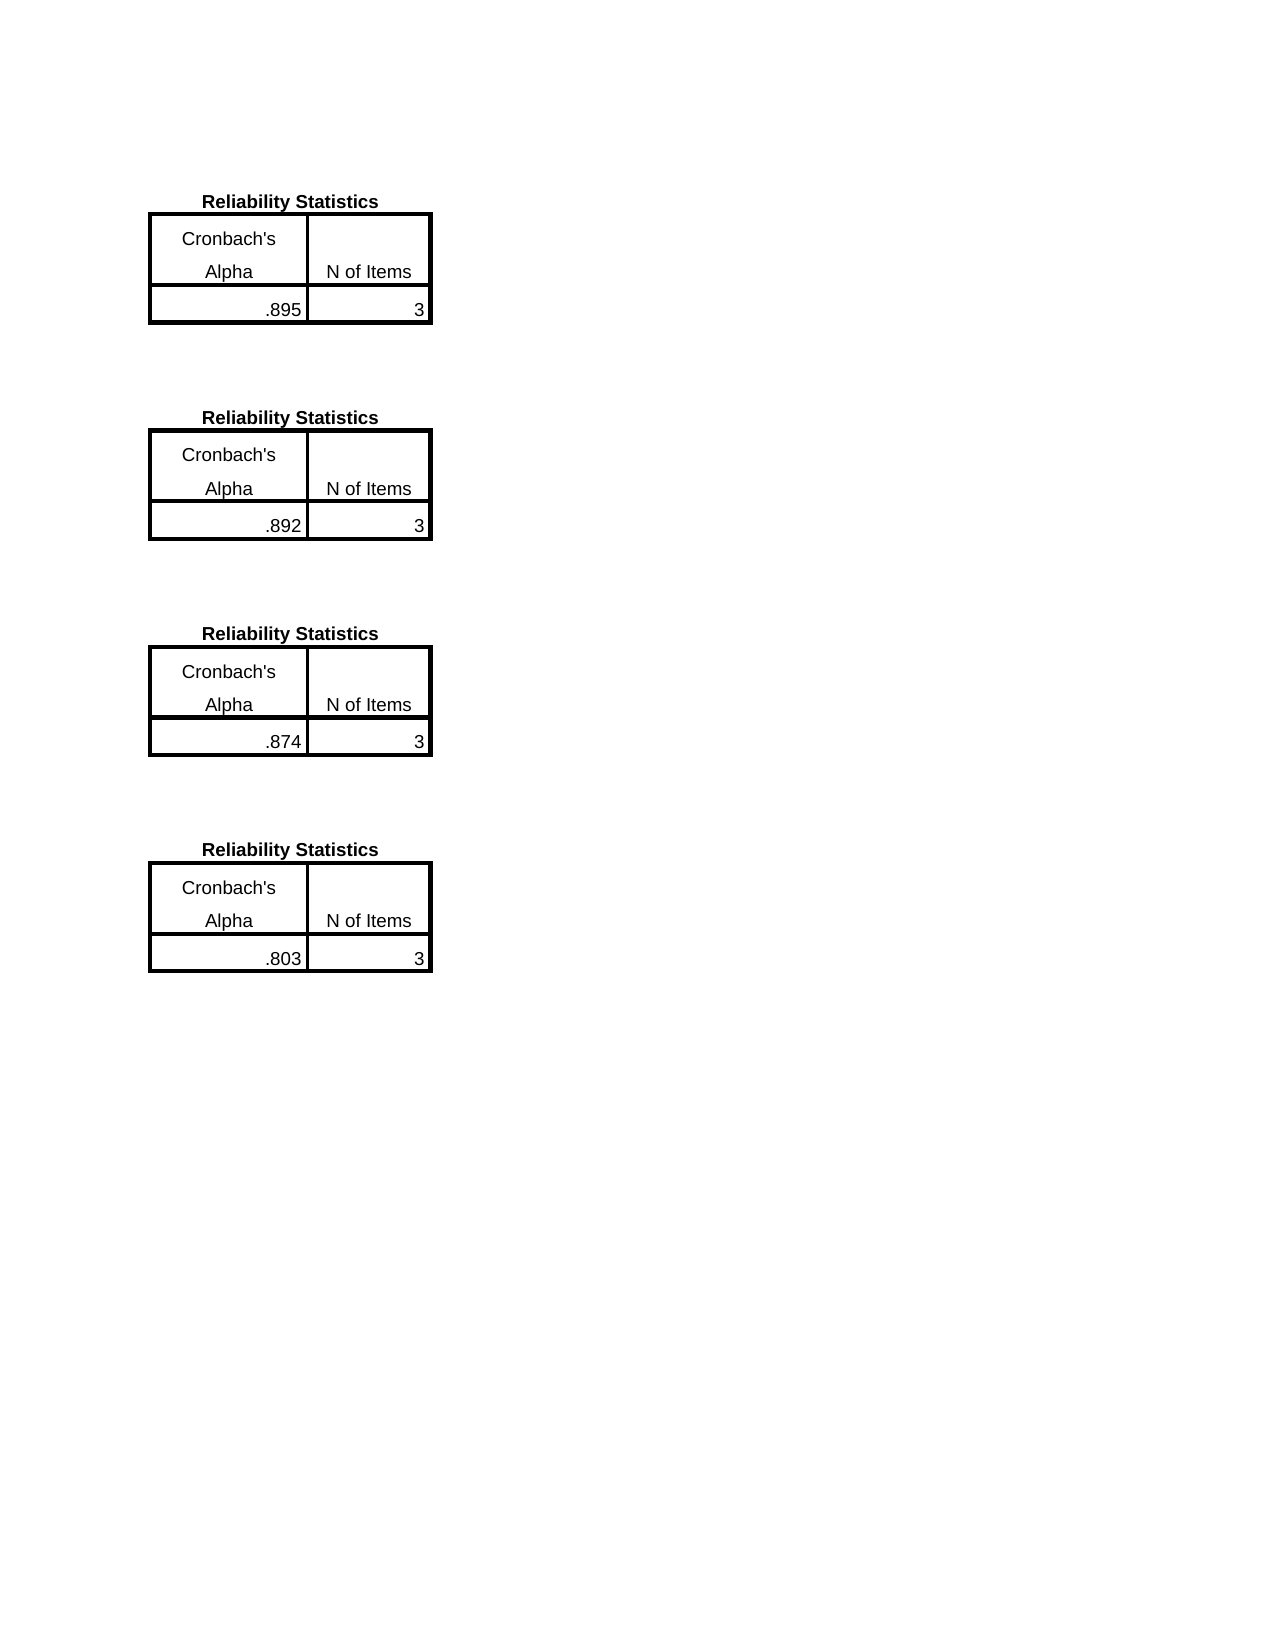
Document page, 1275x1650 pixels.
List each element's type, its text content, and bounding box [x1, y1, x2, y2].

table_cell 3 [309, 936, 428, 969]
table_header Reliability Statistics [150, 611, 430, 644]
table_header Reliability Statistics [150, 395, 430, 428]
table_cell N of Items [309, 433, 428, 499]
table_cell N of Items [309, 216, 428, 283]
table_cell .803 [152, 936, 306, 969]
table_cell Cronbach's Alpha [152, 216, 306, 283]
table_cell 3 [309, 503, 428, 537]
table_cell 3 [309, 287, 428, 320]
table_cell N of Items [309, 865, 428, 932]
table_cell Cronbach's Alpha [152, 865, 306, 932]
table_header Reliability Statistics [150, 179, 430, 212]
table_cell 3 [309, 720, 428, 753]
table_cell N of Items [309, 649, 428, 715]
table_cell .892 [152, 503, 306, 537]
table_cell Cronbach's Alpha [152, 433, 306, 499]
table_cell Cronbach's Alpha [152, 649, 306, 715]
table_cell .874 [152, 720, 306, 753]
table_header Reliability Statistics [150, 828, 430, 861]
table_cell .895 [152, 287, 306, 320]
